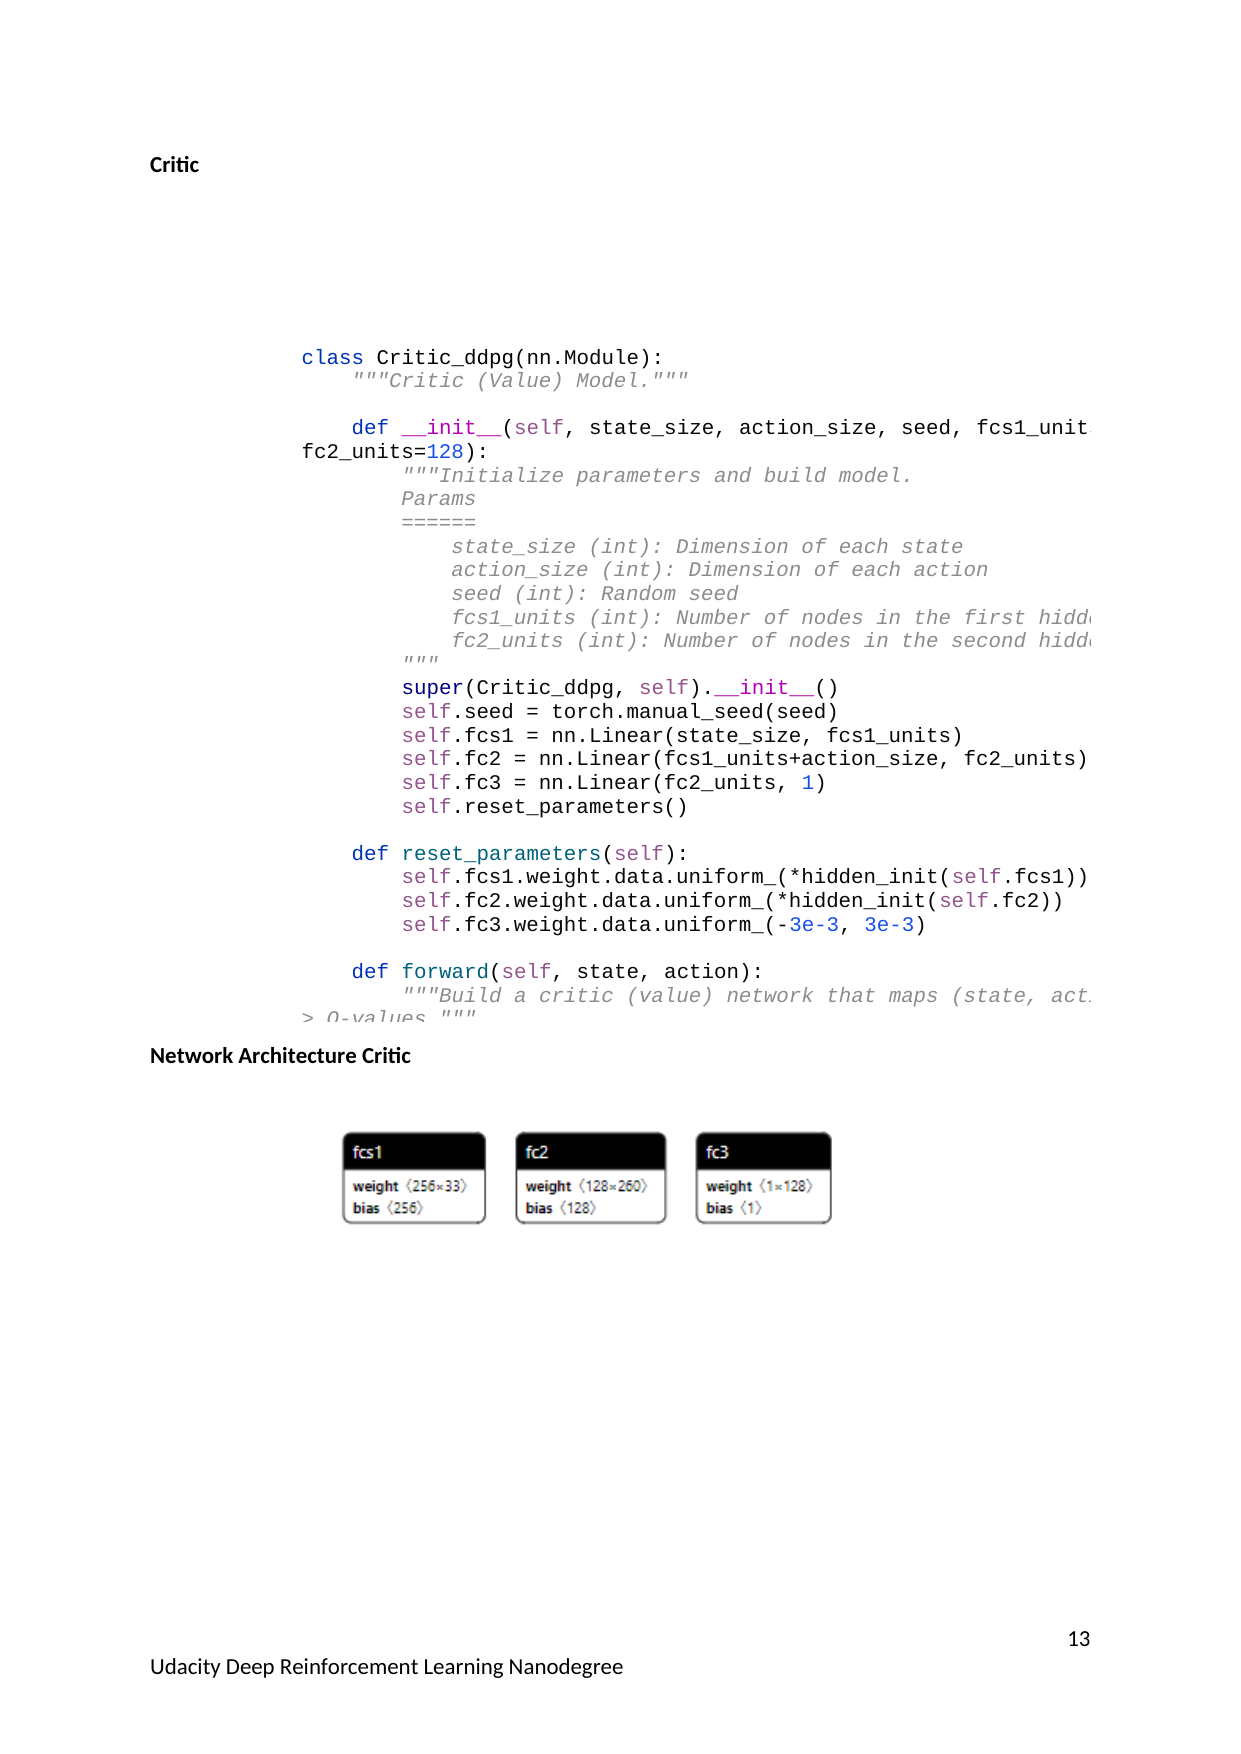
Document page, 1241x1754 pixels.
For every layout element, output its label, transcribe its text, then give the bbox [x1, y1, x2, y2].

picture [264, 1088, 915, 1278]
text Critic [150, 150, 1090, 178]
text Network Architecture Critic [150, 1041, 1090, 1069]
